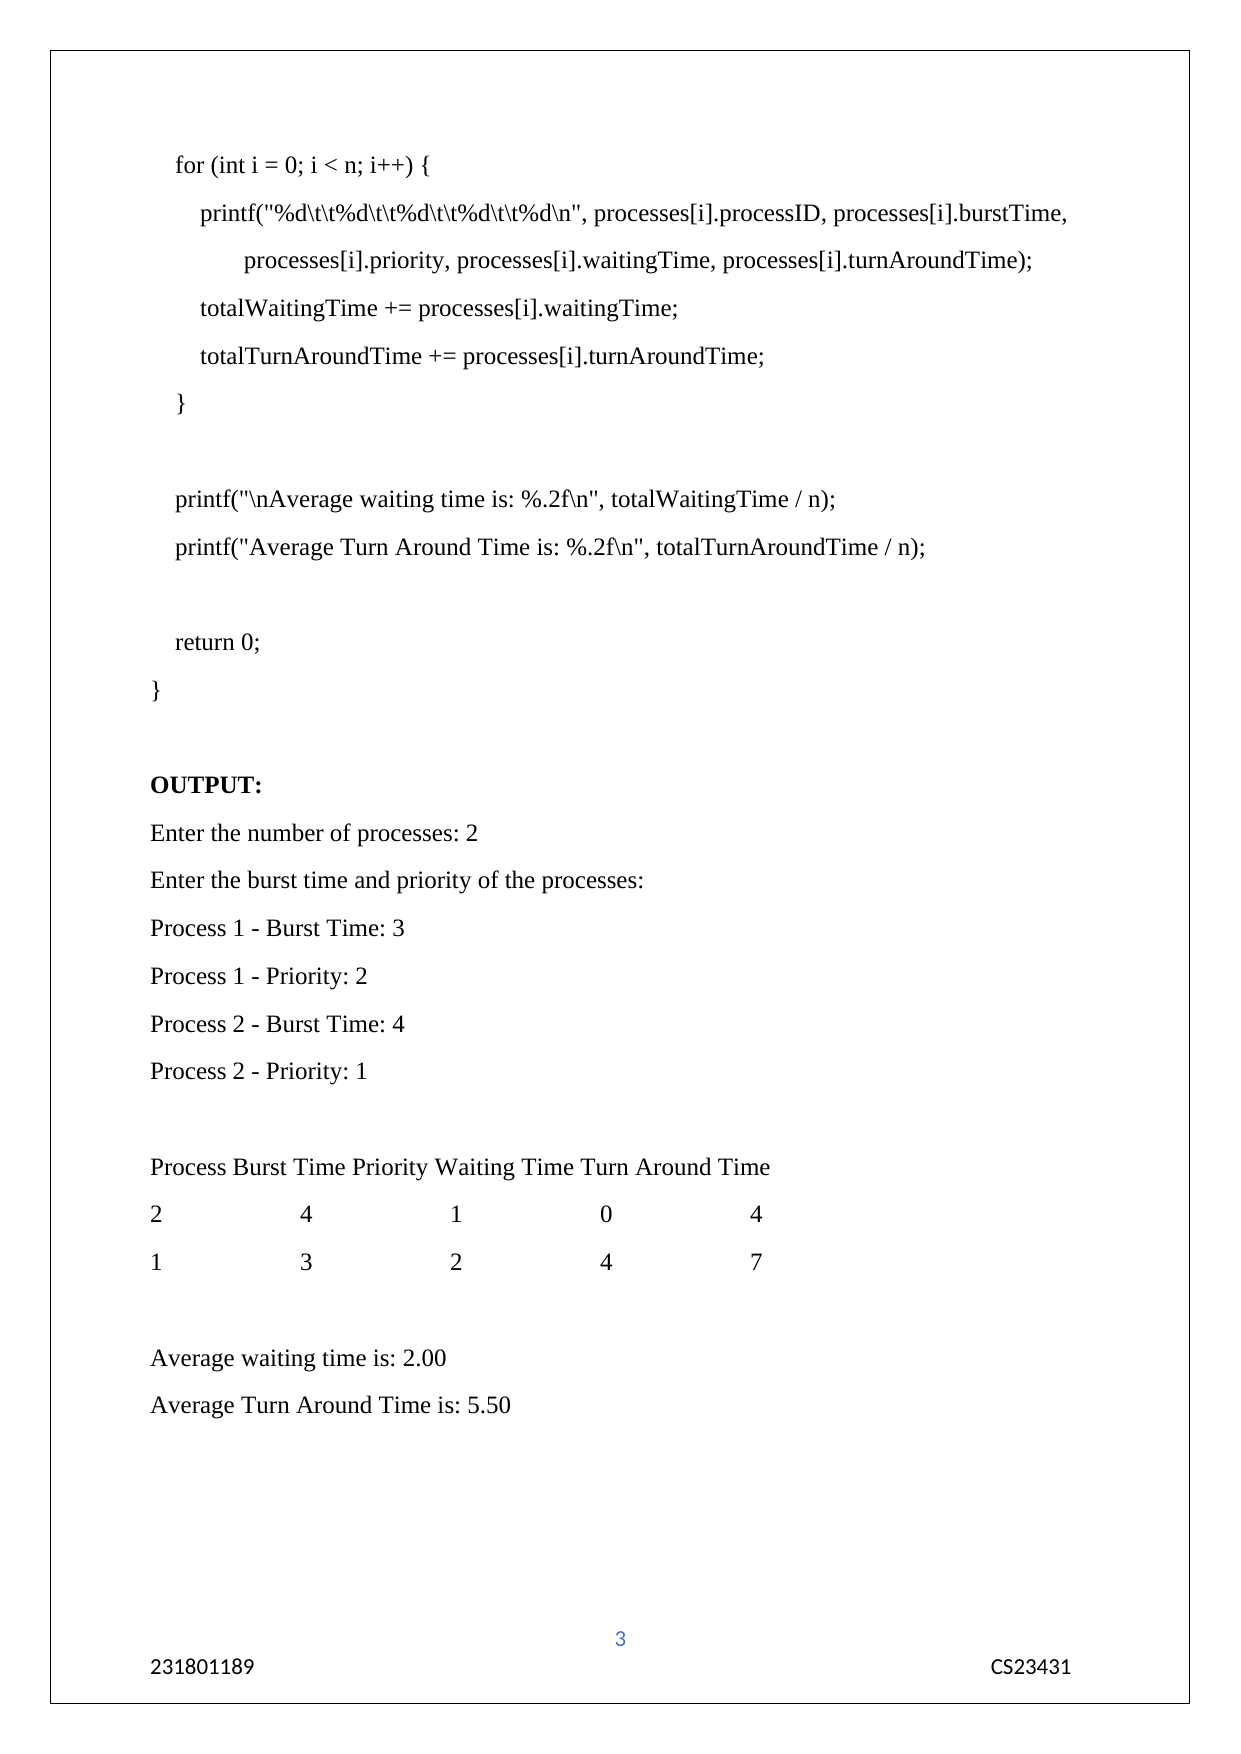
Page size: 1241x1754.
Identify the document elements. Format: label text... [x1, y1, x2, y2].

text Average waiting time is: 2.00 [150, 1343, 1090, 1371]
text Enter the number of processes: 2 [150, 818, 1090, 847]
text Average Turn Around Time is: 5.50 [150, 1390, 1090, 1419]
text printf("%d\t\t%d\t\t%d\t\t%d\t\t%d\n", processes[i].processID, processes[i].burstTime, [150, 198, 1090, 226]
text 2 4 1 0 4 [150, 1199, 1090, 1228]
text } [150, 675, 1090, 703]
text processes[i].priority, processes[i].waitingTime, processes[i].turnAroundTime); [150, 245, 1090, 274]
text return 0; [150, 627, 1090, 656]
text Process 1 - Burst Time: 3 [150, 913, 1090, 942]
text for (int i = 0; i < n; i++) { [150, 150, 1090, 179]
text Process Burst Time Priority Waiting Time Turn Around Time [150, 1152, 1090, 1181]
text printf("Average Turn Around Time is: %.2f\n", totalTurnAroundTime / n); [150, 532, 1090, 560]
text Process 2 - Priority: 1 [150, 1056, 1090, 1085]
text Process 1 - Priority: 2 [150, 961, 1090, 990]
text totalTurnAroundTime += processes[i].turnAroundTime; [150, 341, 1090, 369]
text totalWaitingTime += processes[i].waitingTime; [150, 293, 1090, 322]
text Process 2 - Burst Time: 4 [150, 1009, 1090, 1037]
text OUTPUT: [150, 770, 1090, 799]
text } [150, 388, 1090, 417]
text Enter the burst time and priority of the processes: [150, 866, 1090, 894]
text printf("\nAverage waiting time is: %.2f\n", totalWaitingTime / n); [150, 484, 1090, 513]
text 1 3 2 4 7 [150, 1247, 1090, 1276]
